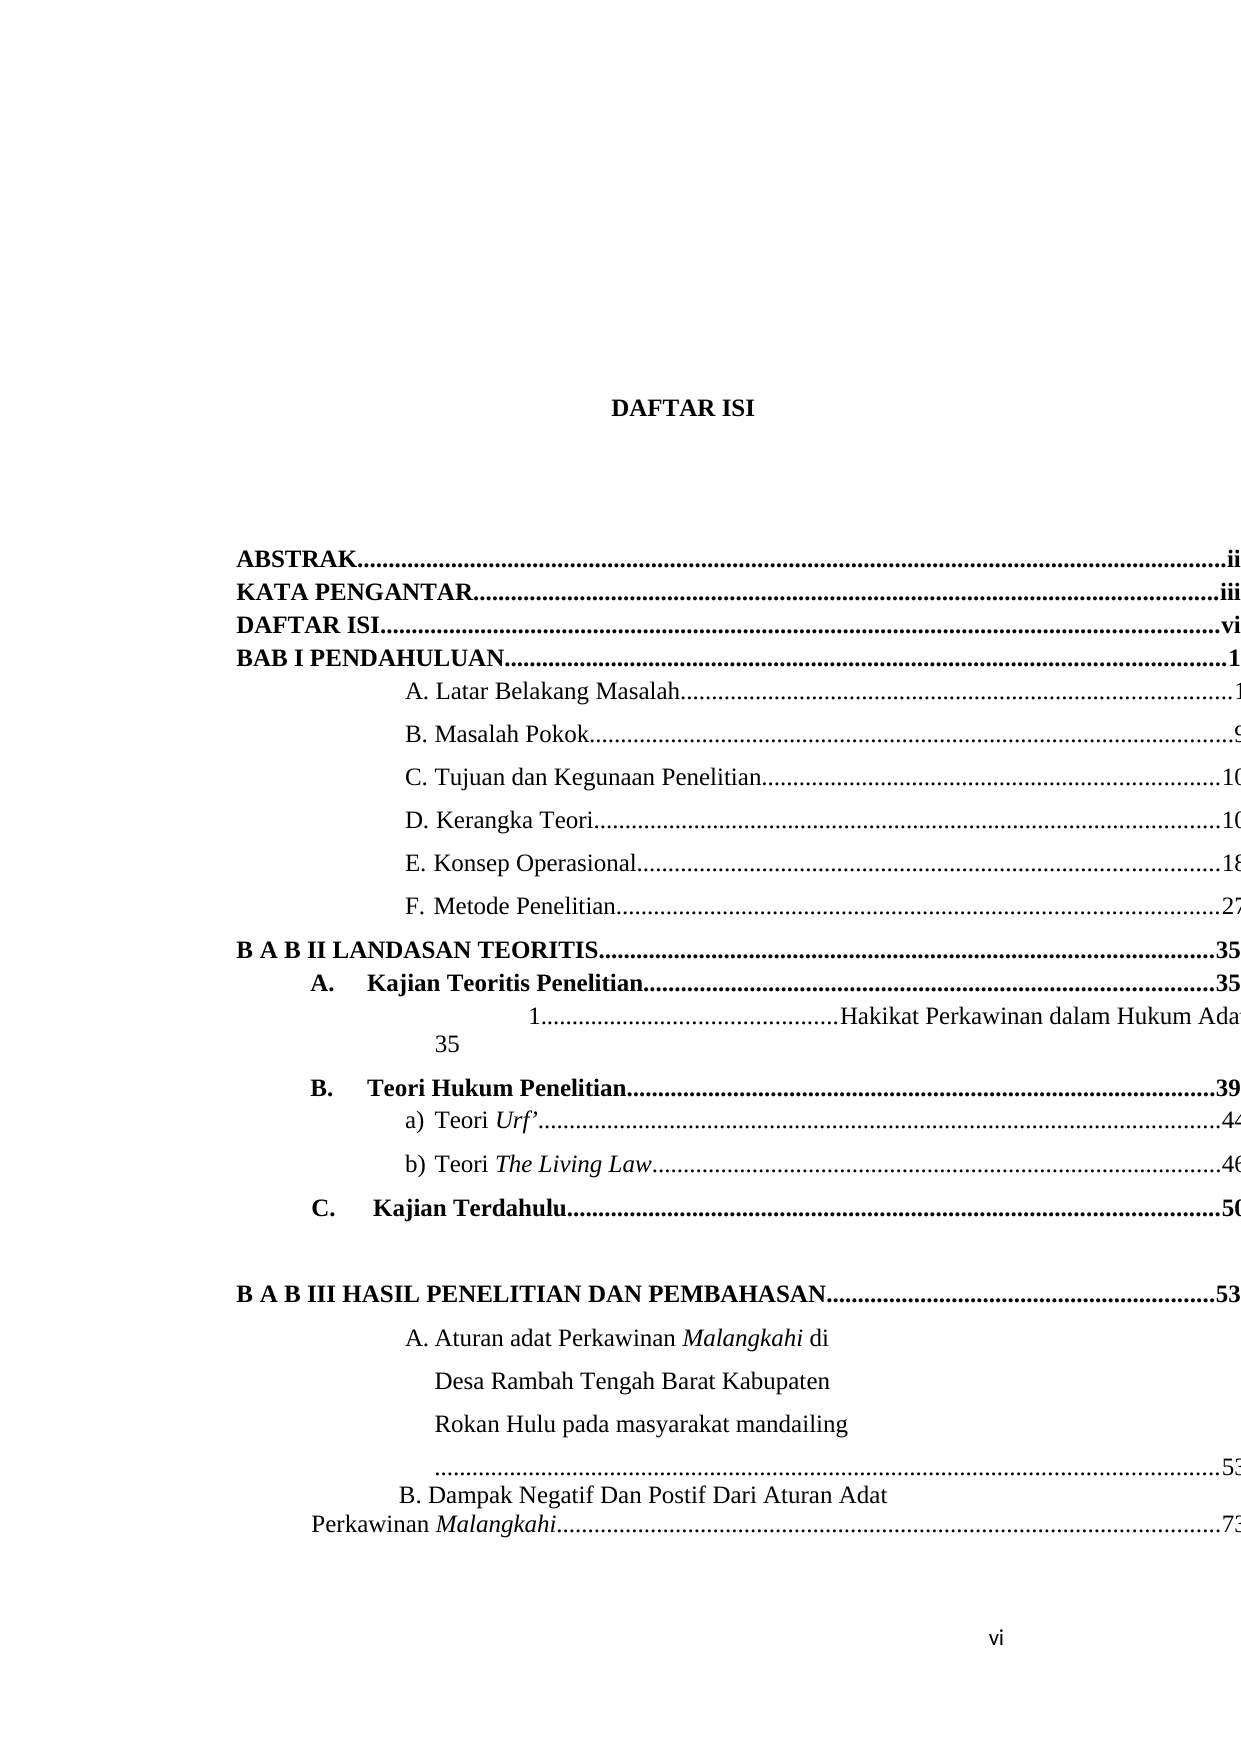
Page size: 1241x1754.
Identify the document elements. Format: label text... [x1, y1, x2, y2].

text DAFTAR ISI [536, 393, 1004, 422]
